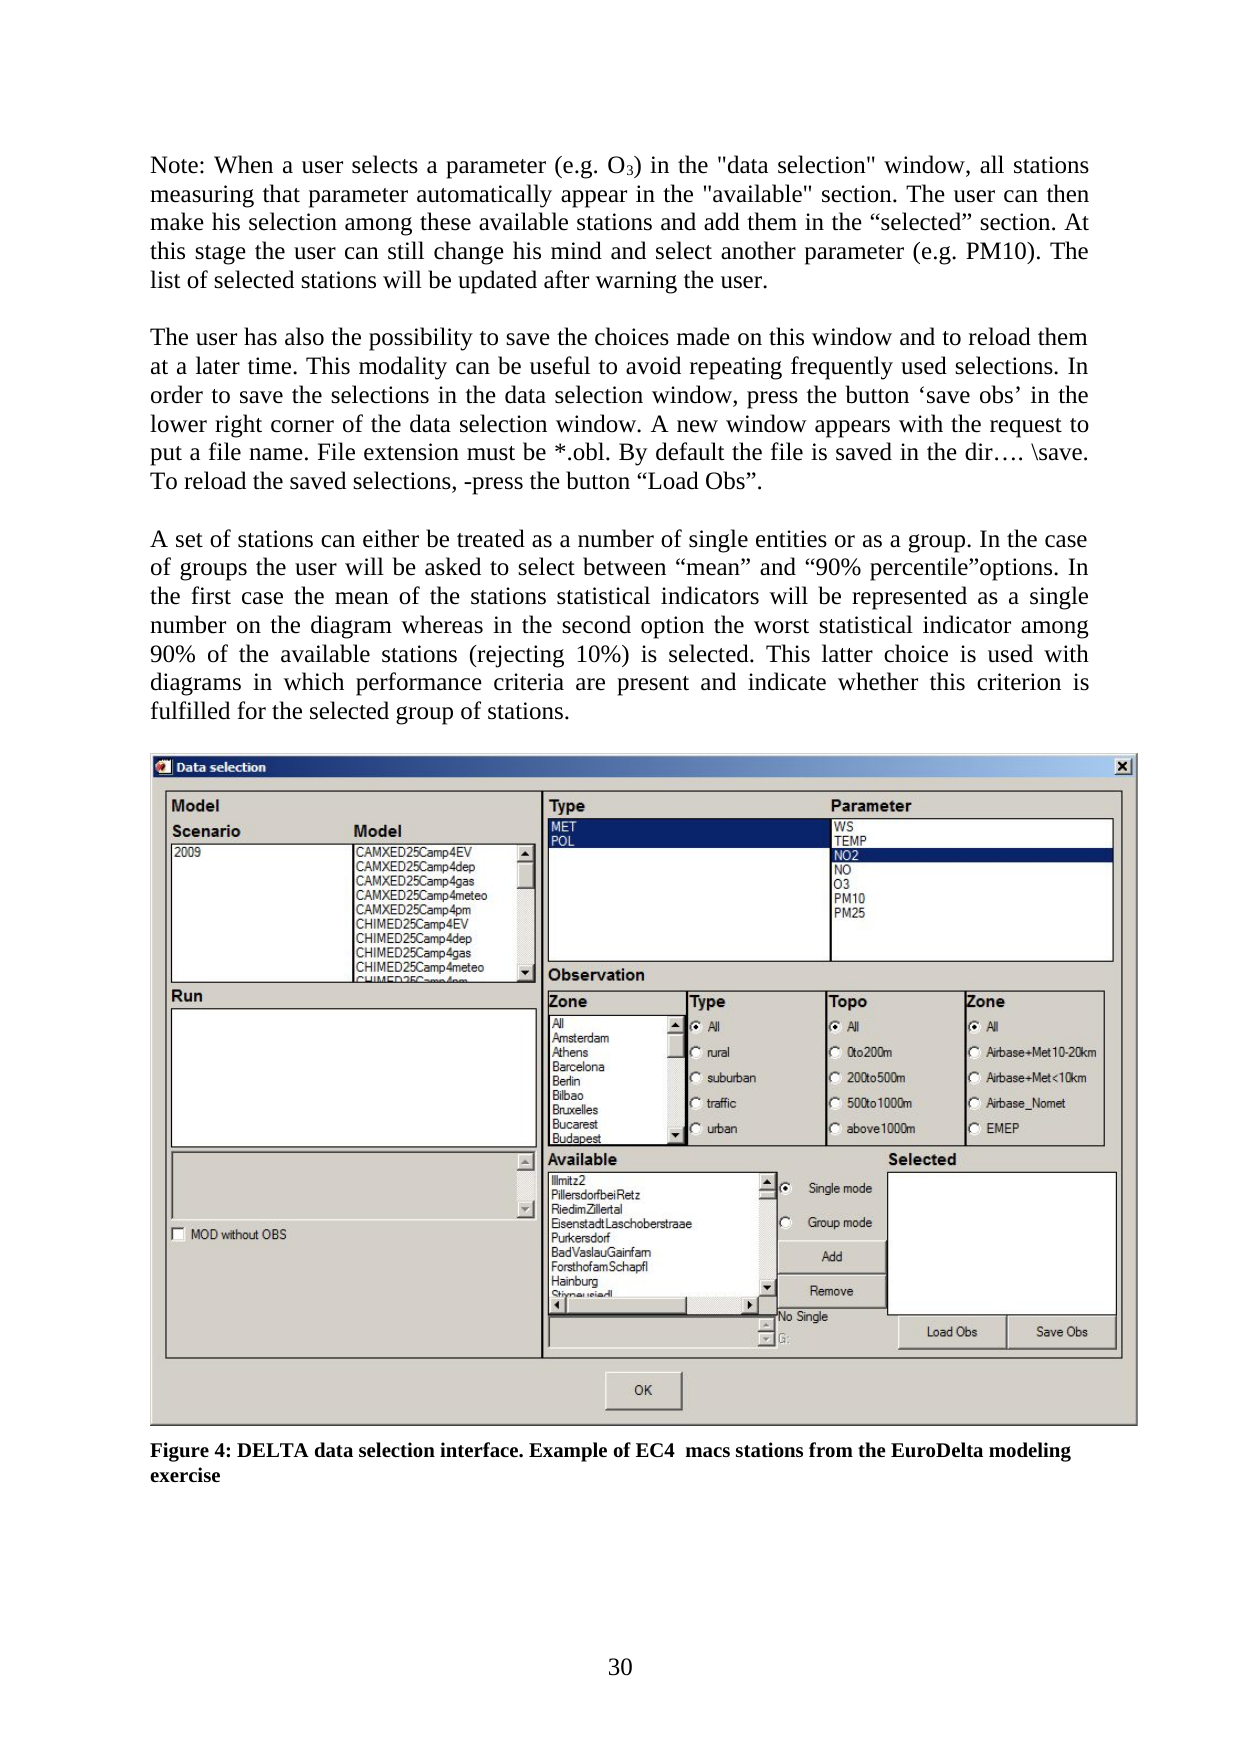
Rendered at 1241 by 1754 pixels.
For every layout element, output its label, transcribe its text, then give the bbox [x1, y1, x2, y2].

picture [150, 753, 1138, 1426]
text Note: When a user selects a parameter (e.g. O3) in the "data selection" window, all stations measuring that parameter automatically appear in the "available" section. The user can then make his selection among these available stations and add them in the “selected” section. At this stage the user can still change his mind and select another parameter (e.g. PM10). The list of selected stations will be updated after warning the user. [150, 150, 1090, 294]
text The user has also the possibility to save the choices made on this window and to reload them at a later time. This modality can be useful to avoid repeating frequently used selections. In order to save the selections in the data selection window, press the button ‘save obs’ in the lower right corner of the data selection window. A new window appears with the request to put a file name. File extension must be *.obl. By default the file is saved in the dir…. \save. To reload the saved selections, -press the button “Load Obs”. [150, 322, 1090, 495]
text Figure : DELTA data selection interface. Example of EC4 macs stations from the EuroDelta modeling exercise [150, 1438, 1090, 1487]
text A set of stations can either be treated as a number of single entities or as a group. In the case of groups the user will be asked to select between “mean” and “90% percentile”options. In the first case the mean of the stations statistical indicators will be represented as a single number on the diagram whereas in the second option the worst statistical indicator among 90% of the available stations (rejecting 10%) is selected. This latter choice is used with diagrams in which performance criteria are present and indicate whether this criterion is fulfilled for the selected group of stations. [150, 524, 1090, 725]
